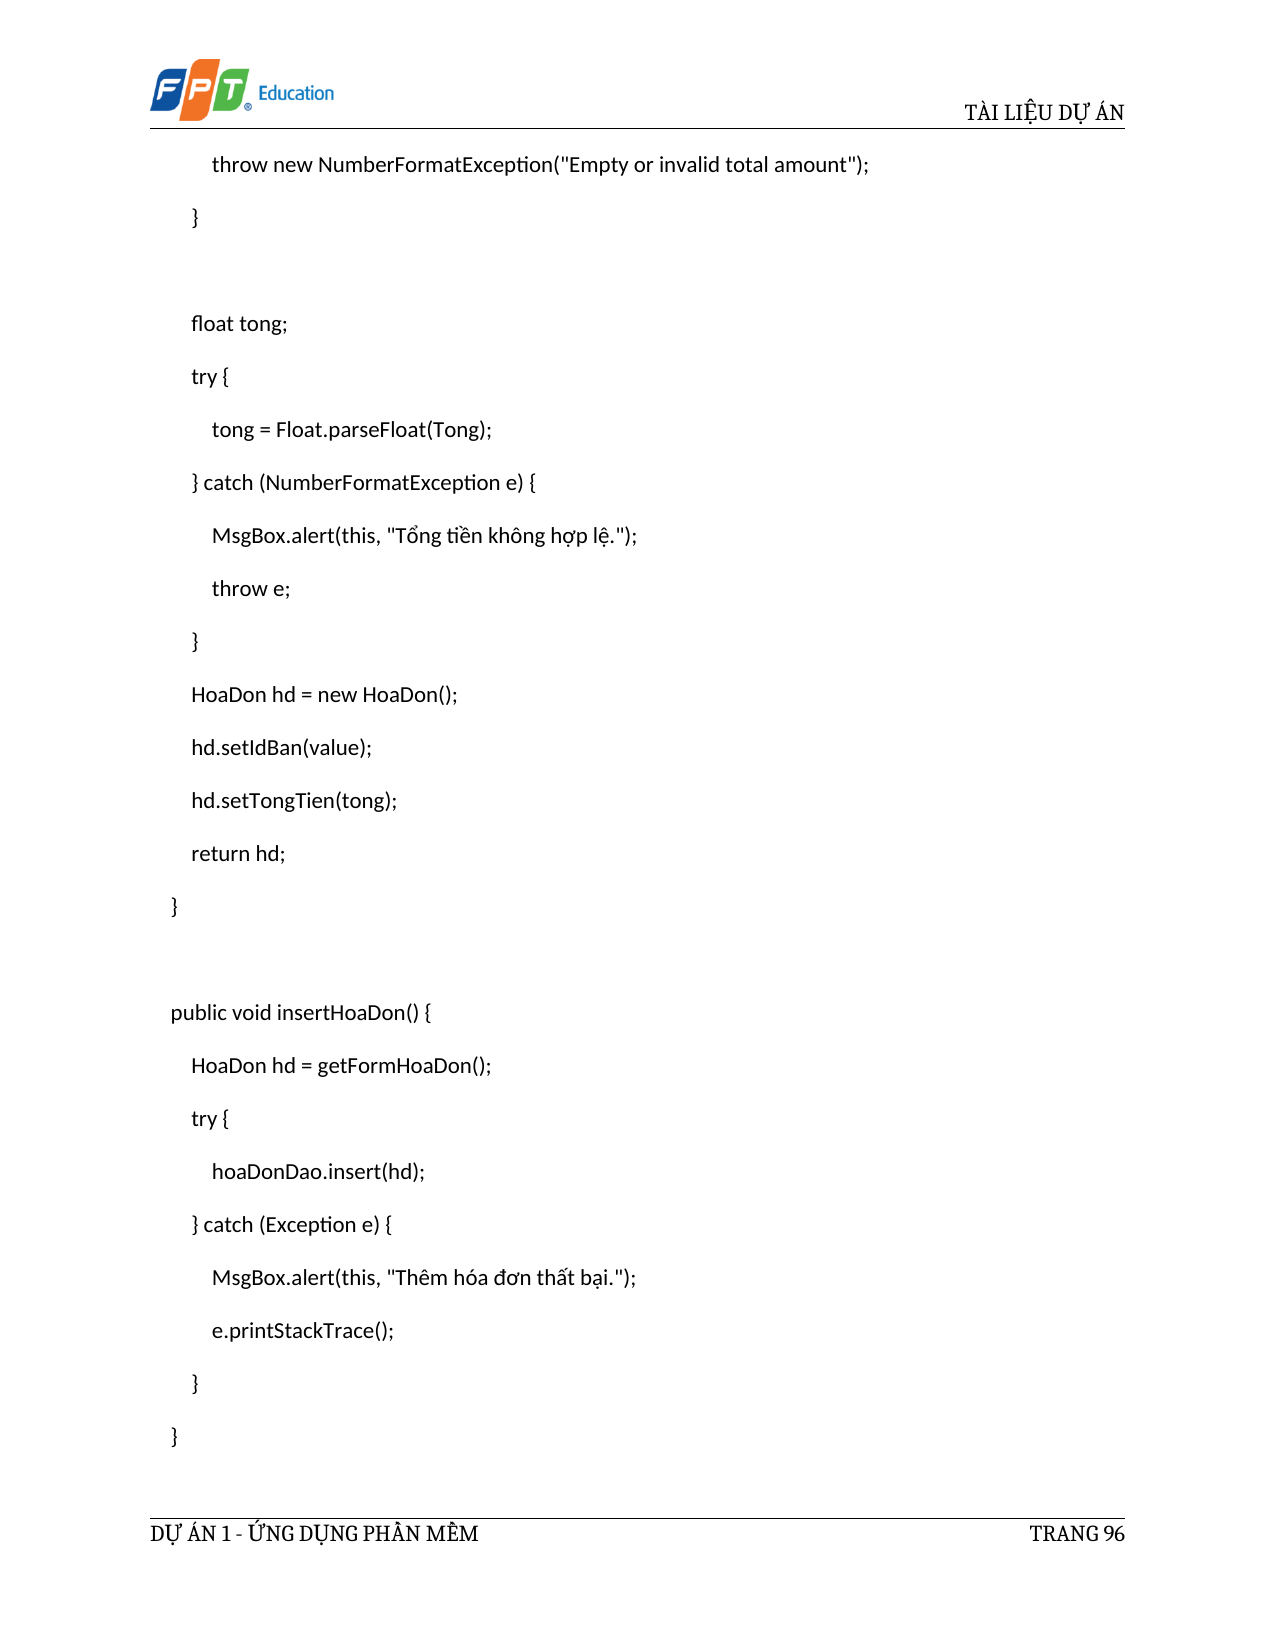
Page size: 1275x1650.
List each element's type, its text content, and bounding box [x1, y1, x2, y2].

text hoaDonDao.insert(hd); [150, 1157, 1125, 1185]
text } catch (Exception e) { [150, 1210, 1125, 1238]
text } [150, 1369, 1125, 1397]
text tong = Float.parseFloat(Tong); [150, 415, 1125, 443]
text return hd; [150, 839, 1125, 867]
text } catch (NumberFormatException e) { [150, 468, 1125, 496]
text HoaDon hd = new HoaDon(); [150, 680, 1125, 708]
text throw new NumberFormatException("Empty or invalid total amount"); [150, 150, 1125, 178]
text MsgBox.alert(this, "Tổng tiền không hợp lệ."); [150, 521, 1125, 549]
text public void insertHoaDon() { [150, 998, 1125, 1026]
text try { [150, 1104, 1125, 1132]
picture [150, 59, 336, 121]
text } [150, 203, 1125, 231]
text } [150, 892, 1125, 920]
text try { [150, 362, 1125, 390]
text e.printStackTrace(); [150, 1316, 1125, 1344]
text } [150, 627, 1125, 655]
text } [150, 1422, 1125, 1451]
text hd.setTongTien(tong); [150, 786, 1125, 814]
text MsgBox.alert(this, "Thêm hóa đơn thất bại."); [150, 1263, 1125, 1291]
text throw e; [150, 574, 1125, 602]
text HoaDon hd = getFormHoaDon(); [150, 1051, 1125, 1079]
text hd.setIdBan(value); [150, 733, 1125, 761]
text float tong; [150, 309, 1125, 337]
